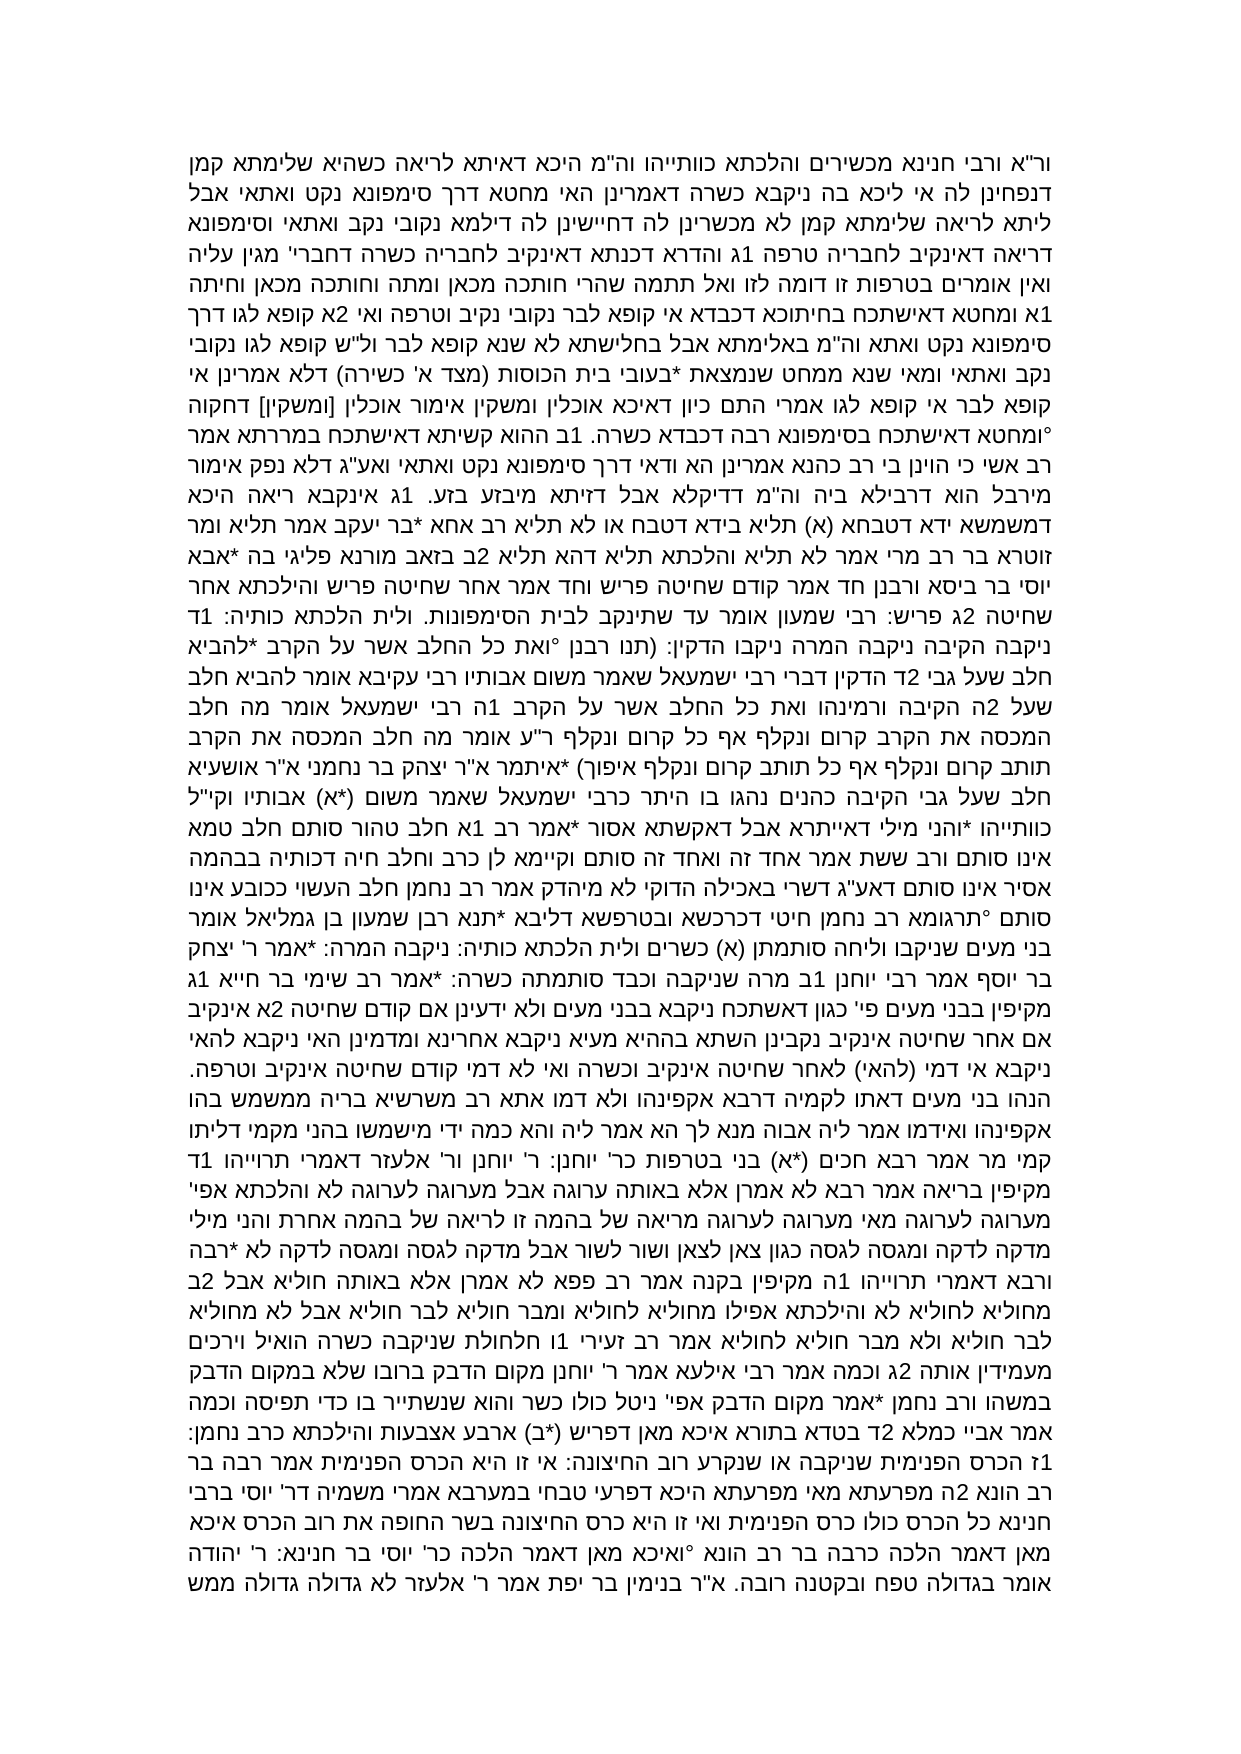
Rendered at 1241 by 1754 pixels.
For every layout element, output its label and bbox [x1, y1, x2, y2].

text [187, 150, 1053, 1596]
